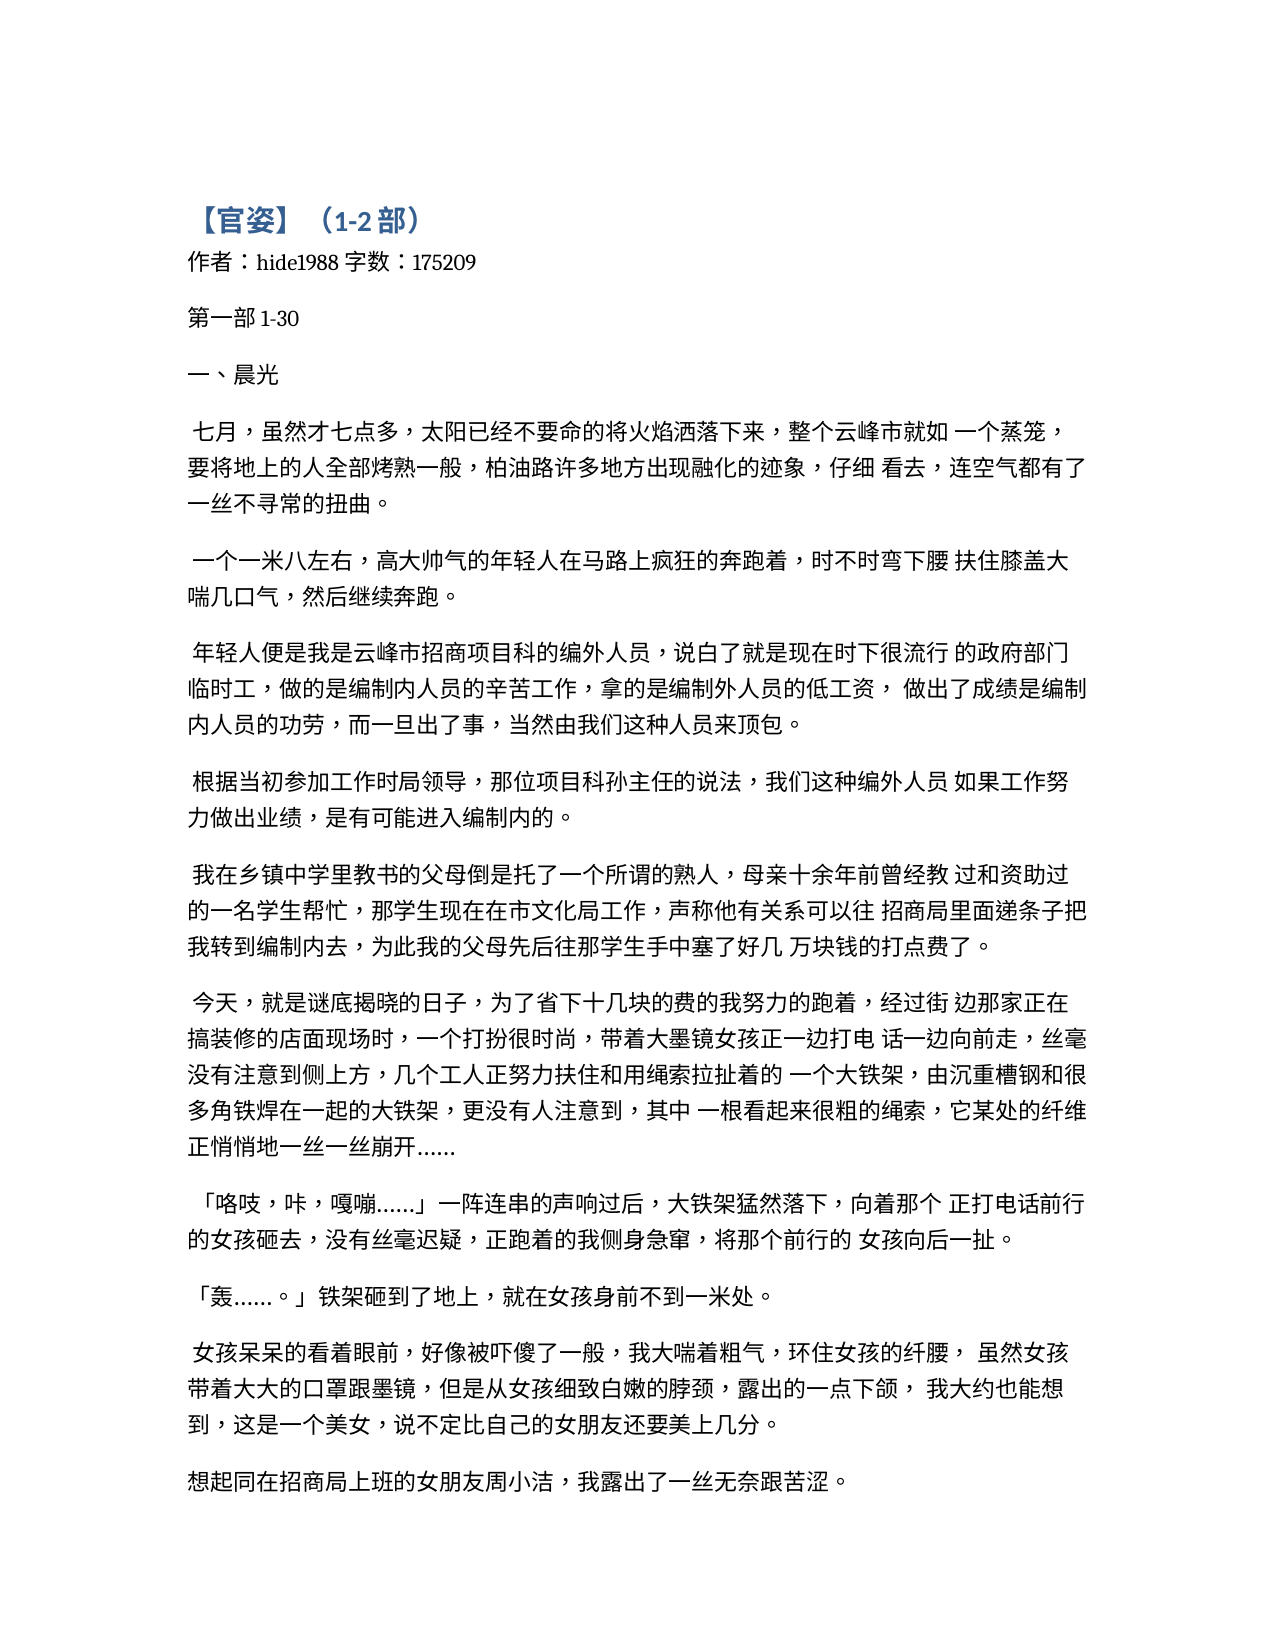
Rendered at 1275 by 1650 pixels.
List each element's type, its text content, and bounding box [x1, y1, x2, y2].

subtitle 【官姿】（1-2部） [187, 200, 1087, 240]
text 女孩呆呆的看着眼前，好像被吓傻了一般，我大喘着粗气，环住女孩的纤腰， 虽然女孩带着大大的口罩跟墨镜，但是从女孩细致白嫩的脖颈，露出的一点下颌， 我大约也能想到，这是一个美女，说不定比自己的女朋友还要美上几分。 [187, 1337, 1087, 1440]
text 「轰……。」铁架砸到了地上，就在女孩身前不到一米处。 [187, 1281, 1087, 1312]
text 根据当初参加工作时局领导，那位项目科孙主任的说法，我们这种编外人员 如果工作努力做出业绩，是有可能进入编制内的。 [187, 766, 1087, 833]
text 「咯吱，咔，嘎嘣……」一阵连串的声响过后，大铁架猛然落下，向着那个 正打电话前行的女孩砸去，没有丝毫迟疑，正跑着的我侧身急窜，将那个前行的 女孩向后一扯。 [187, 1188, 1087, 1255]
text 七月，虽然才七点多，太阳已经不要命的将火焰洒落下来，整个云峰市就如 一个蒸笼，要将地上的人全部烤熟一般，柏油路许多地方出现融化的迹象，仔细 看去，连空气都有了一丝不寻常的扭曲。 [187, 416, 1087, 519]
text 第一部1-30 [187, 302, 1087, 334]
text 年轻人便是我是云峰市招商项目科的编外人员，说白了就是现在时下很流行 的政府部门临时工，做的是编制内人员的辛苦工作，拿的是编制外人员的低工资， 做出了成绩是编制内人员的功劳，而一旦出了事，当然由我们这种人员来顶包。 [187, 637, 1087, 740]
text 作者：hide1988 字数：175209 [187, 246, 1087, 277]
text 今天，就是谜底揭晓的日子，为了省下十几块的费的我努力的跑着，经过街 边那家正在搞装修的店面现场时，一个打扮很时尚，带着大墨镜女孩正一边打电 话一边向前走，丝毫没有注意到侧上方，几个工人正努力扶住和用绳索拉扯着的 一个大铁架，由沉重槽钢和很多角铁焊在一起的大铁架，更没有人注意到，其中 一根看起来很粗的绳索，它某处的纤维正悄悄地一丝一丝崩开…… [187, 987, 1087, 1162]
text 一、晨光 [187, 359, 1087, 390]
text 一个一米八左右，高大帅气的年轻人在马路上疯狂的奔跑着，时不时弯下腰 扶住膝盖大喘几口气，然后继续奔跑。 [187, 544, 1087, 612]
text 我在乡镇中学里教书的父母倒是托了一个所谓的熟人，母亲十余年前曾经教 过和资助过的一名学生帮忙，那学生现在在市文化局工作，声称他有关系可以往 招商局里面递条子把我转到编制内去，为此我的父母先后往那学生手中塞了好几 万块钱的打点费了。 [187, 859, 1087, 962]
text 想起同在招商局上班的女朋友周小洁，我露出了一丝无奈跟苦涩。 [187, 1466, 1087, 1497]
